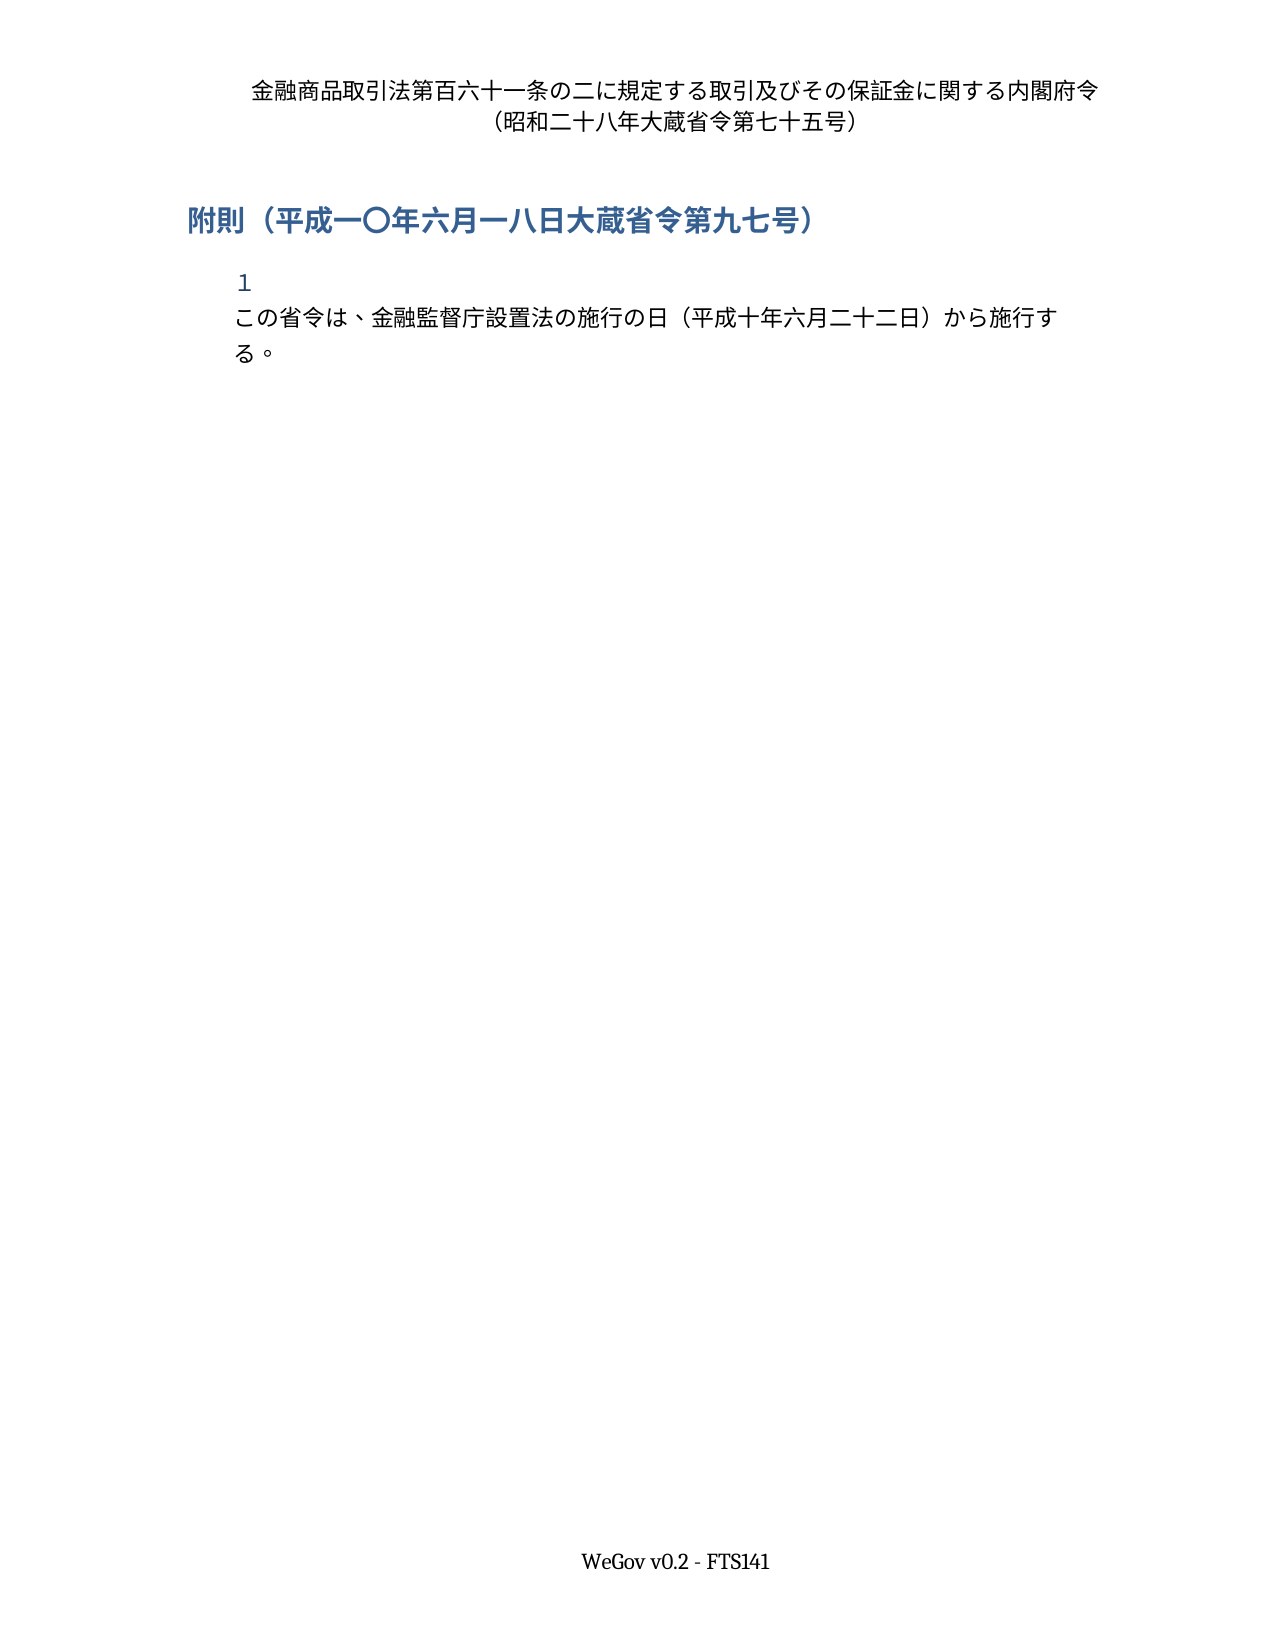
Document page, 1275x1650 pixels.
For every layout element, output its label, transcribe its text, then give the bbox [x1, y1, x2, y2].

subtitle 附則（平成一〇年六月一八日大蔵省令第九七号） [187, 200, 1087, 240]
subtitle １ [233, 266, 1087, 298]
text この省令は、金融監督庁設置法の施行の日（平成十年六月二十二日）から施行する。 [233, 302, 1087, 369]
